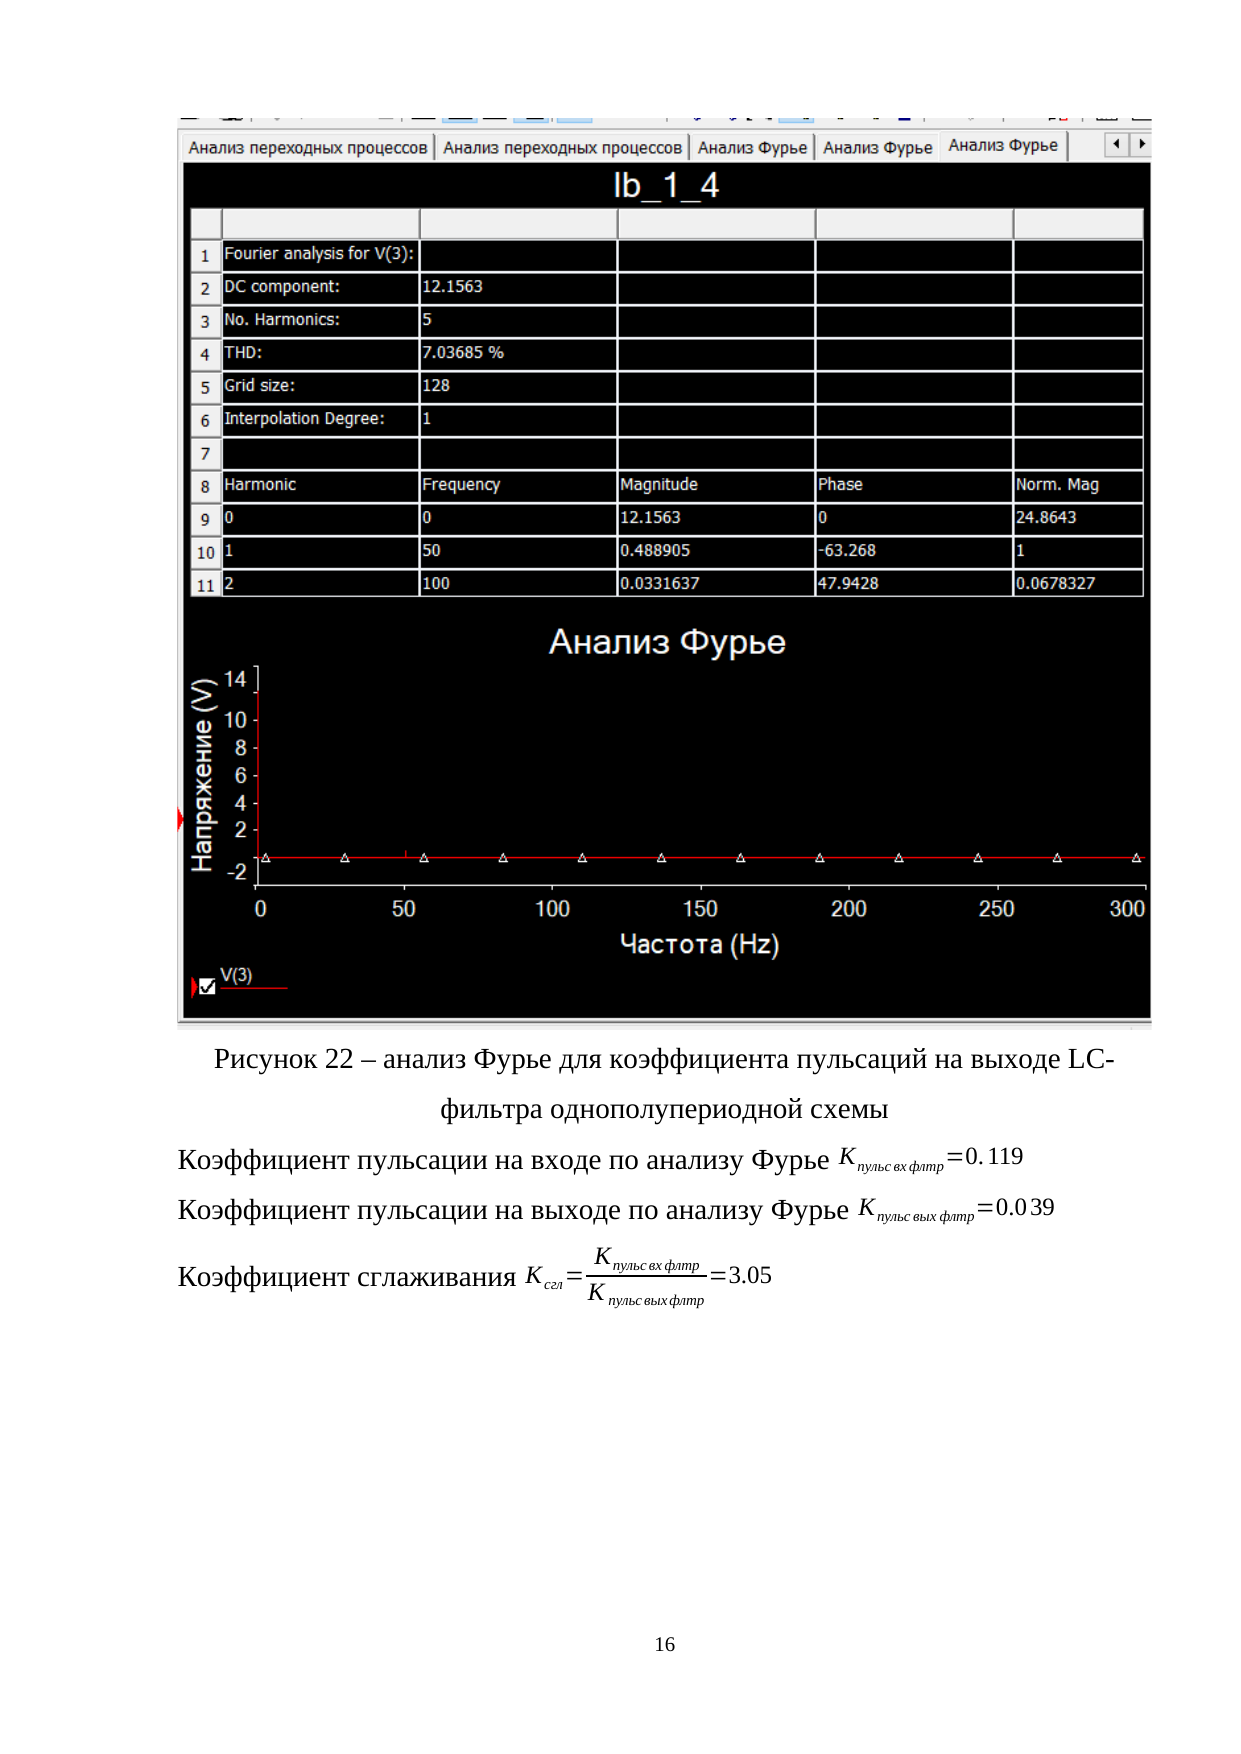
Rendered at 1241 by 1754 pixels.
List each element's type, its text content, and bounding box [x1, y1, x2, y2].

text Коэффициент пульсации на выходе по анализу Фурье [177, 1192, 1152, 1226]
text Рисунок 22 – анализ Фурье для коэффициента пульсаций на выходе LC-фильтра однополупериодной схемы [177, 1041, 1152, 1125]
picture [177, 118, 1152, 1030]
text Коэффициент пульсации на входе по анализу Фурье [177, 1142, 1152, 1175]
text Коэффициент сглаживания [177, 1242, 1152, 1309]
